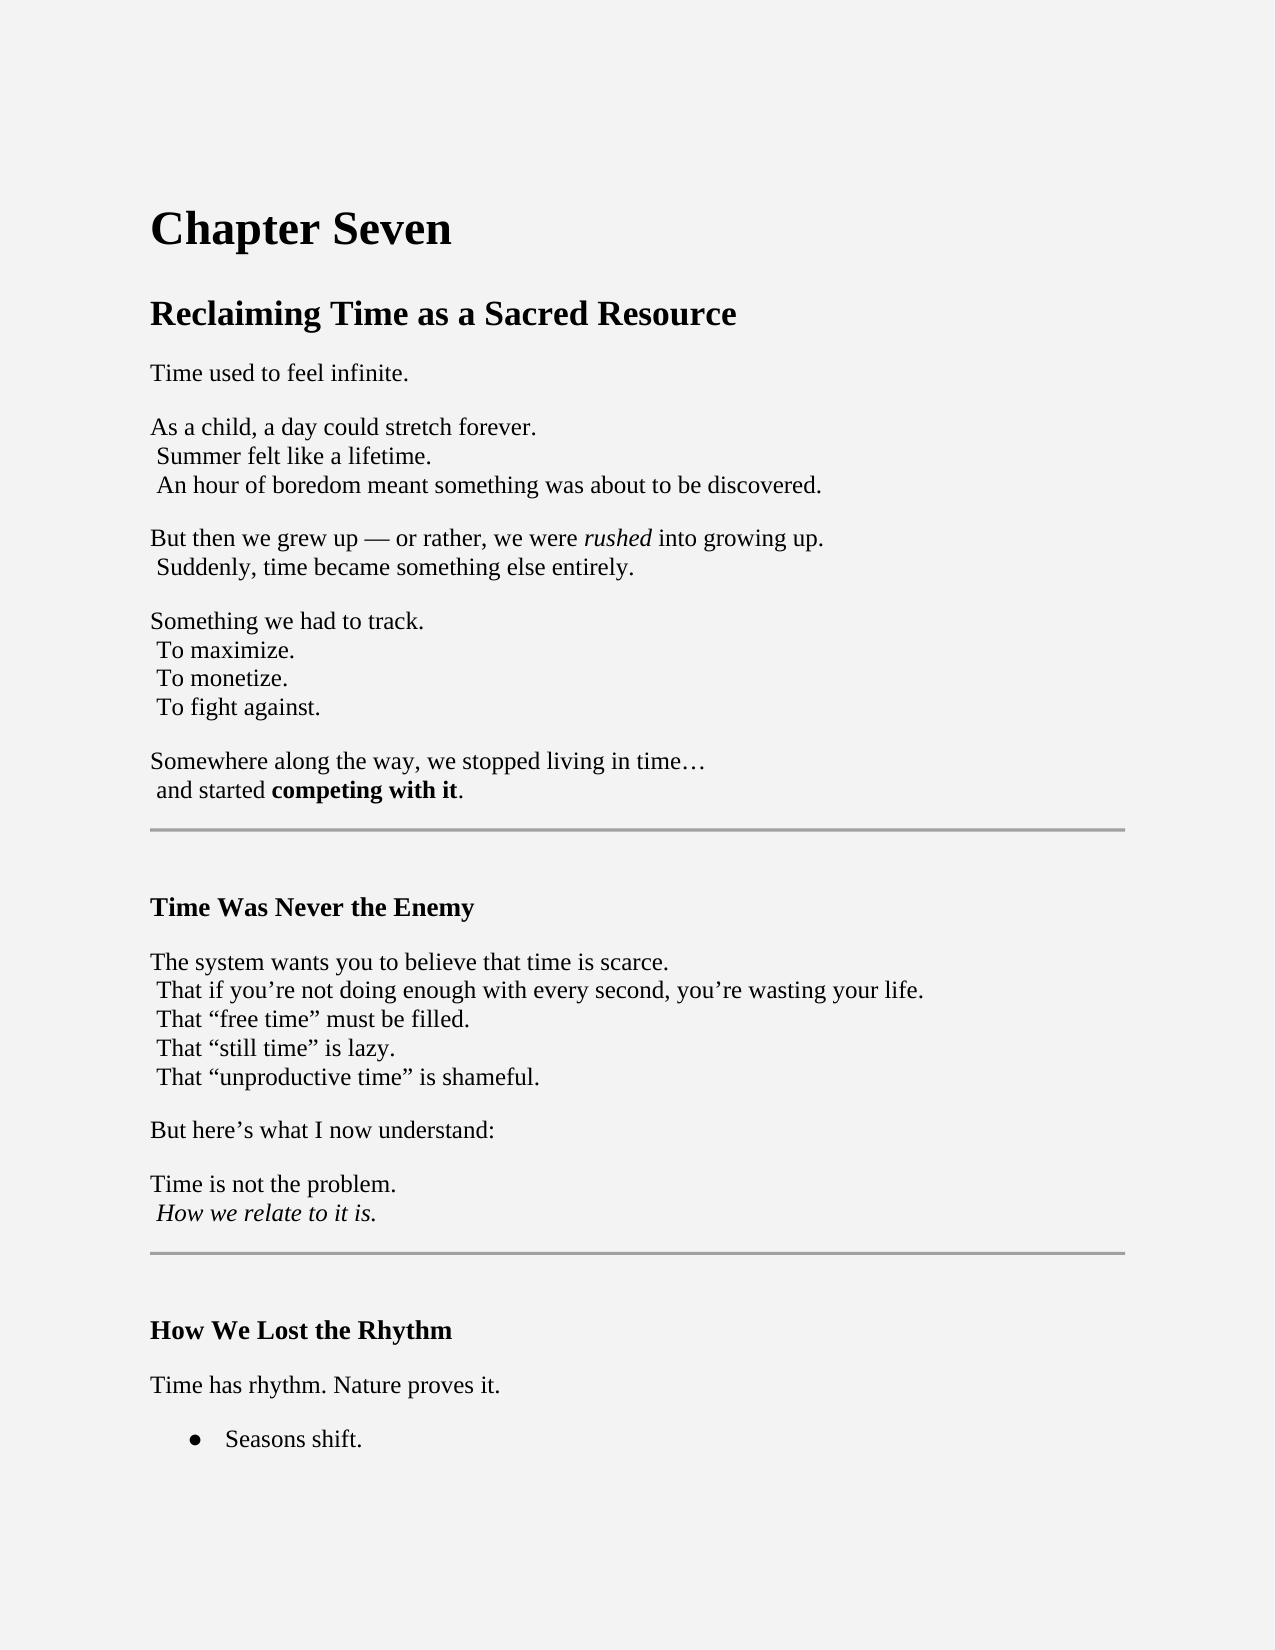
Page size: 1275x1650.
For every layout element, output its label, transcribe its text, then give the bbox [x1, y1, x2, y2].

text Time has rhythm. Nature proves it. [150, 1370, 1125, 1399]
subtitle Reclaiming Time as a Sacred Resource [150, 293, 1125, 333]
text As a child, a day could stretch forever. Summer felt like a lifetime. An hour of boredom meant something was about to be discovered. [150, 412, 1125, 498]
text But then we grew up — or rather, we were rushed into growing up. Suddenly, time became something else entirely. [150, 523, 1125, 581]
text Time is not the problem. How we relate to it is. [150, 1169, 1125, 1227]
subtitle How We Lost the Rhythm [150, 1314, 1125, 1345]
list Seasons shift. [187, 1424, 1125, 1481]
text The system wants you to believe that time is scarce. That if you’re not doing enough with every second, you’re wasting your life. That “free time” must be filled. That “still time” is lazy. That “unproductive time” is shameful. [150, 947, 1125, 1091]
subtitle Time Was Never the Enemy [150, 891, 1125, 922]
text Somewhere along the way, we stopped living in time… and started competing with it. [150, 746, 1125, 803]
text Something we had to track. To maximize. To monetize. To fight against. [150, 606, 1125, 721]
text But here’s what I now understand: [150, 1116, 1125, 1144]
subtitle Chapter Seven [150, 200, 1125, 255]
text Time used to feel infinite. [150, 358, 1125, 387]
